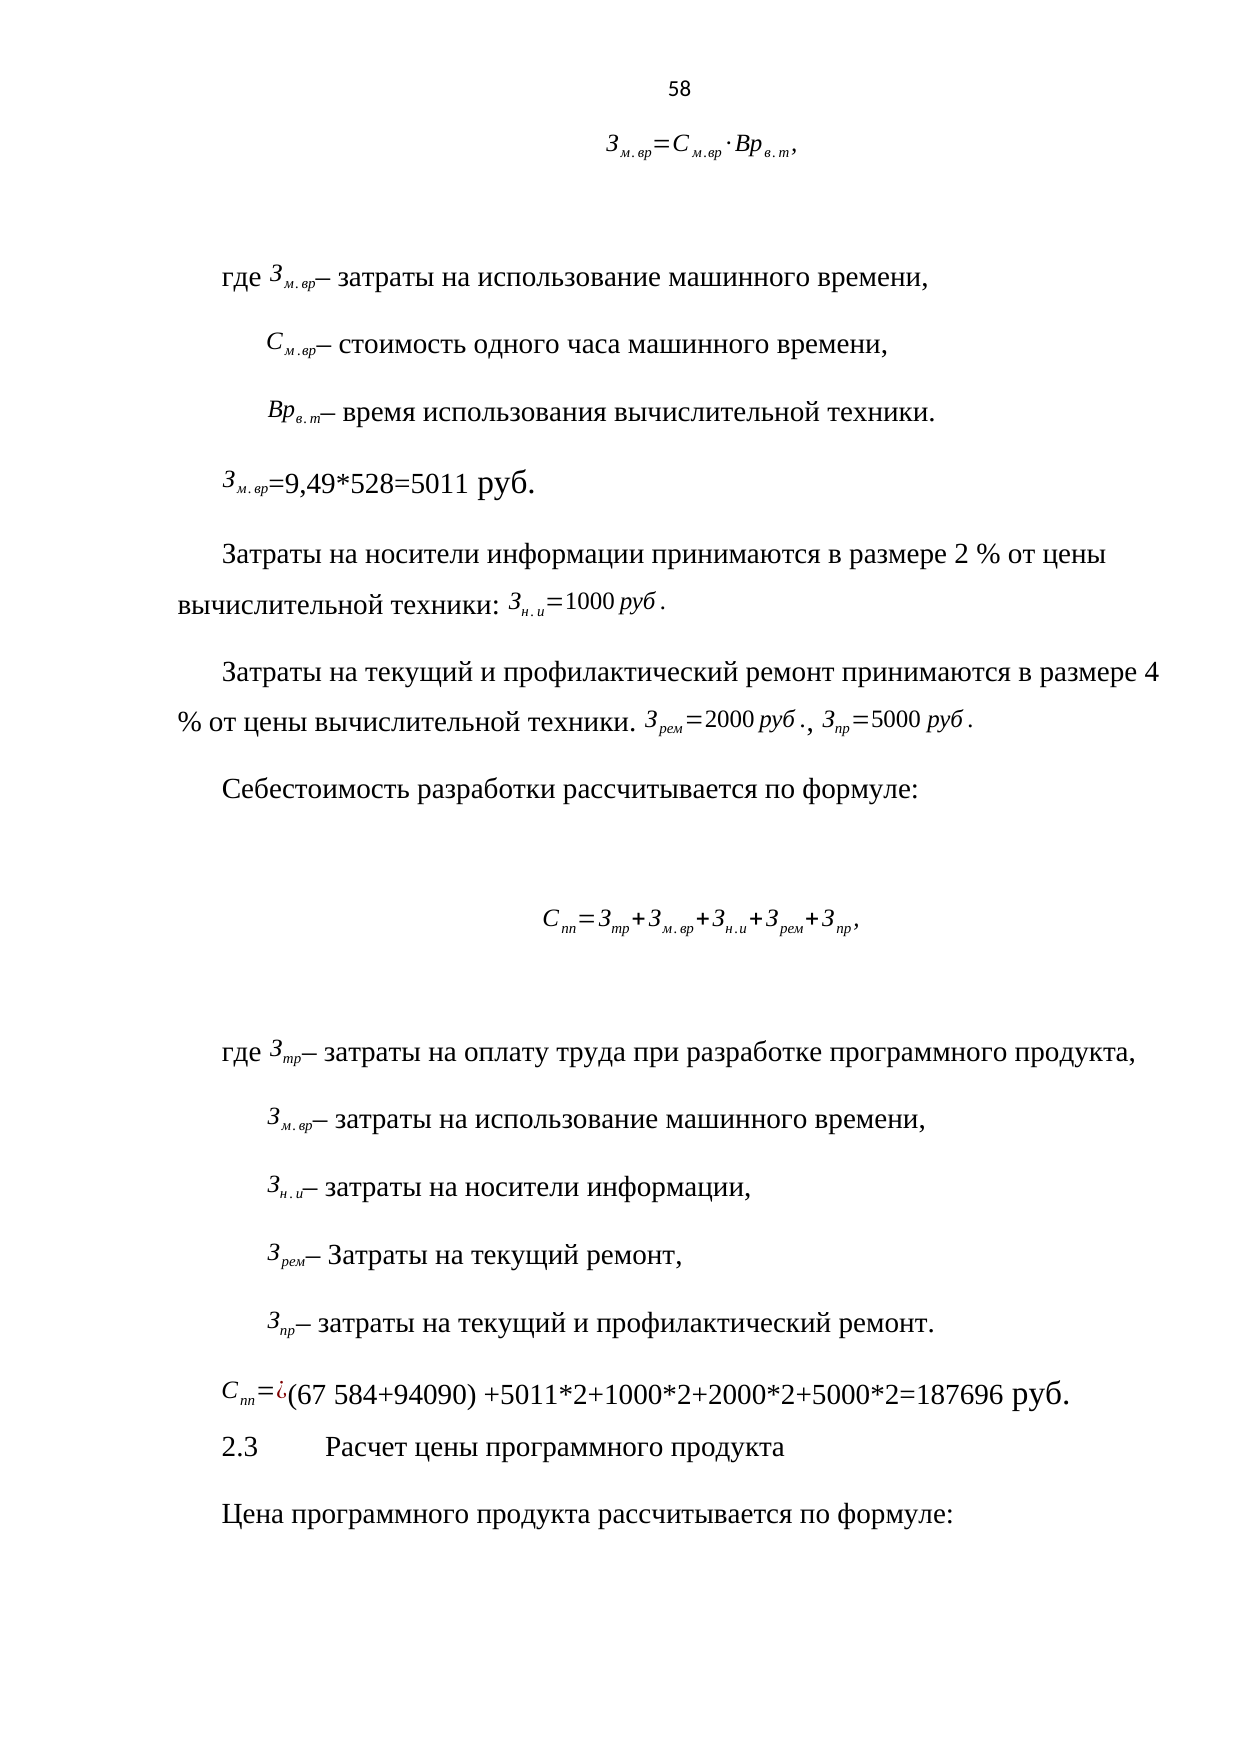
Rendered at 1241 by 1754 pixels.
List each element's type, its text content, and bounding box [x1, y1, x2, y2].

text – время использования вычислительной техники. [222, 394, 1181, 429]
text где – затраты на использование машинного времени, [177, 259, 1181, 292]
text (67 584+94090) +5011*2+1000*2+2000*2+5000*2=187696 руб. [177, 1373, 1181, 1412]
text =9,49*528=5011 руб. [177, 462, 1181, 501]
text где – затраты на оплату труда при разработке программного продукта, [177, 1034, 1181, 1067]
text Затраты на носители информации принимаются в размере 2 % от цены вычислительной техники: [177, 536, 1181, 620]
text – Затраты на текущий ремонт, [222, 1237, 1181, 1272]
text – стоимость одного часа машинного времени, [222, 326, 1181, 361]
text Затраты на текущий и профилактический ремонт принимаются в размере 4 % от цены вычислительной техники. , [177, 654, 1181, 738]
text – затраты на использование машинного времени, [222, 1101, 1181, 1136]
text – затраты на текущий и профилактический ремонт. [222, 1305, 1181, 1340]
text – затраты на носители информации, [222, 1169, 1181, 1204]
text Цена программного продукта рассчитывается по формуле: [177, 1496, 1181, 1529]
subtitle Расчет цены программного продукта [177, 1429, 1181, 1462]
text Себестоимость разработки рассчитывается по формуле: [177, 771, 1181, 804]
